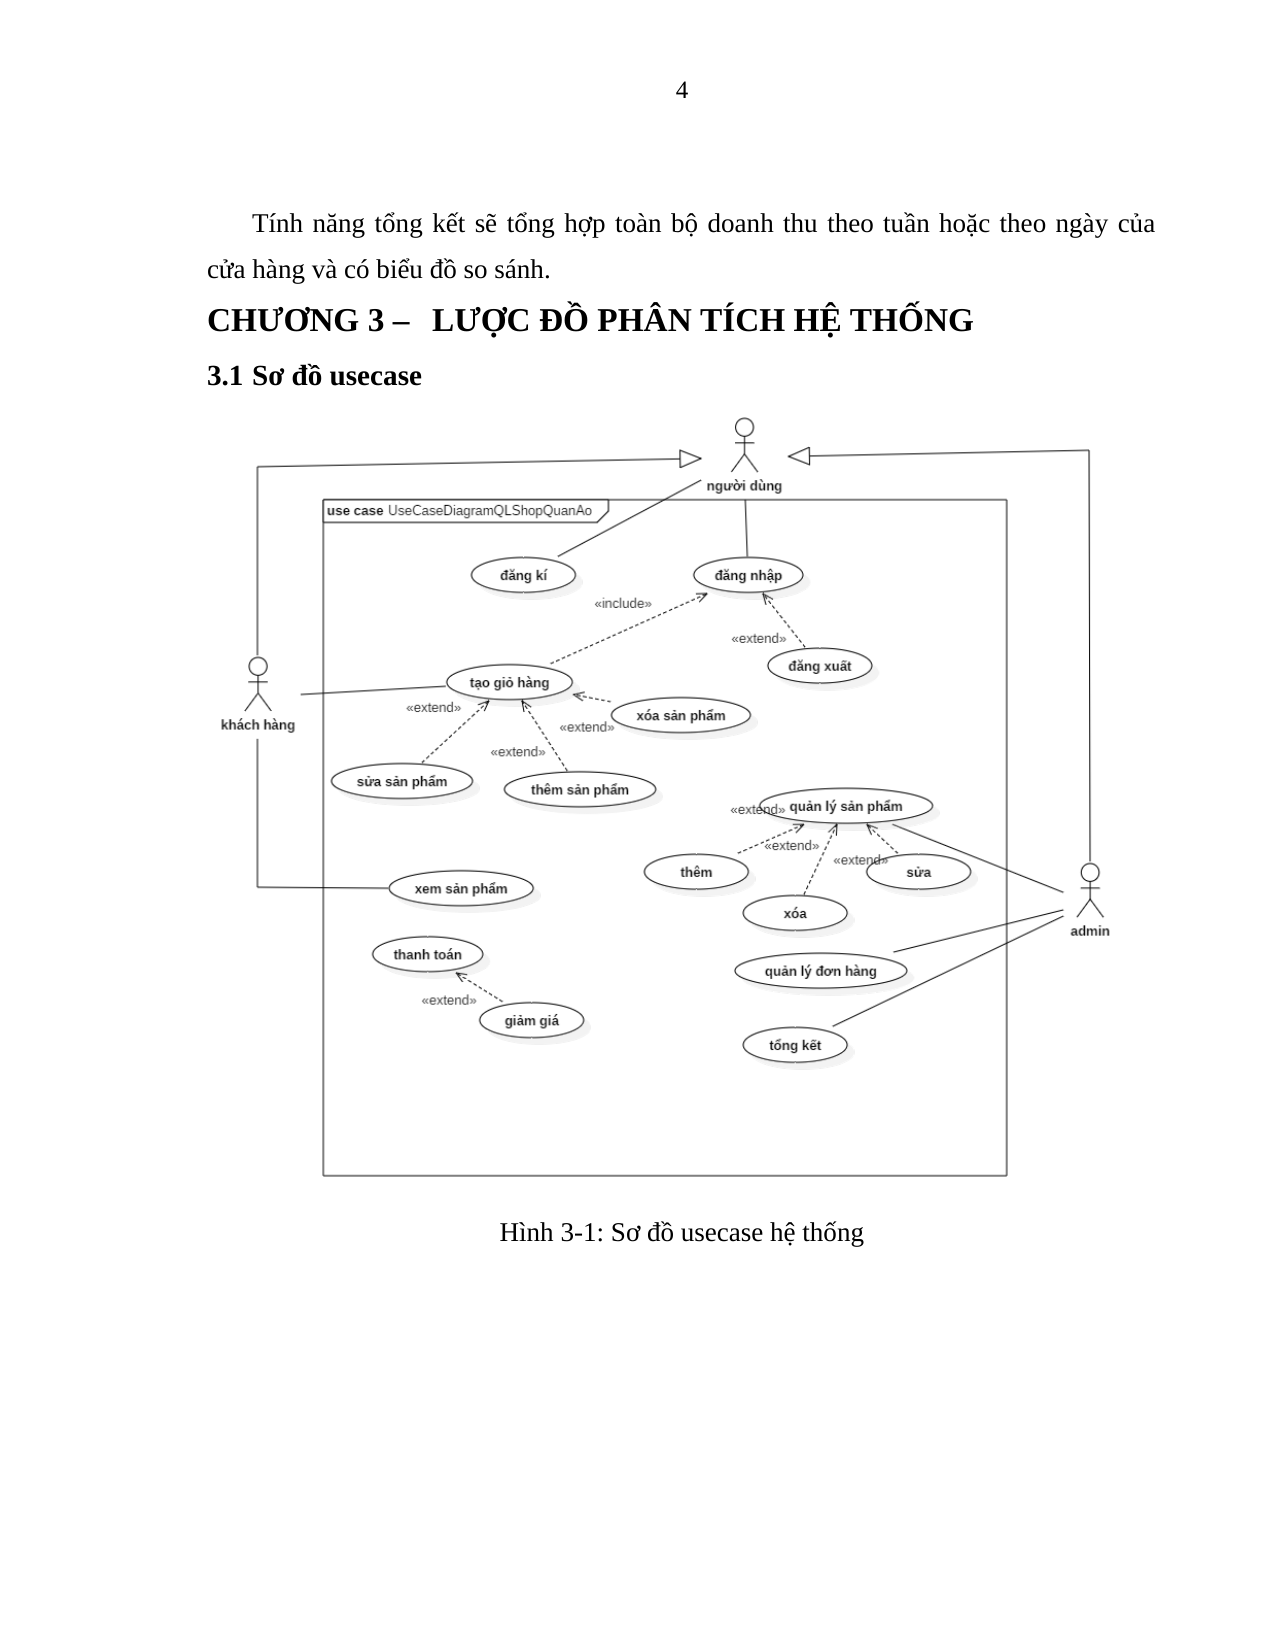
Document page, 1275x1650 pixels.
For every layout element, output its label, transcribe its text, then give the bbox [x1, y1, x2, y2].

subtitle Sơ đồ usecase [207, 358, 1157, 391]
text Tính năng tổng kết sẽ tổng hợp toàn bộ doanh thu theo tuần hoặc theo ngày của cửa hàng và có biểu đồ so sánh. [207, 207, 1157, 284]
picture [206, 407, 1157, 1217]
subtitle LƯỢC ĐỒ PHÂN TÍCH HỆ THỐNG [207, 300, 1157, 338]
